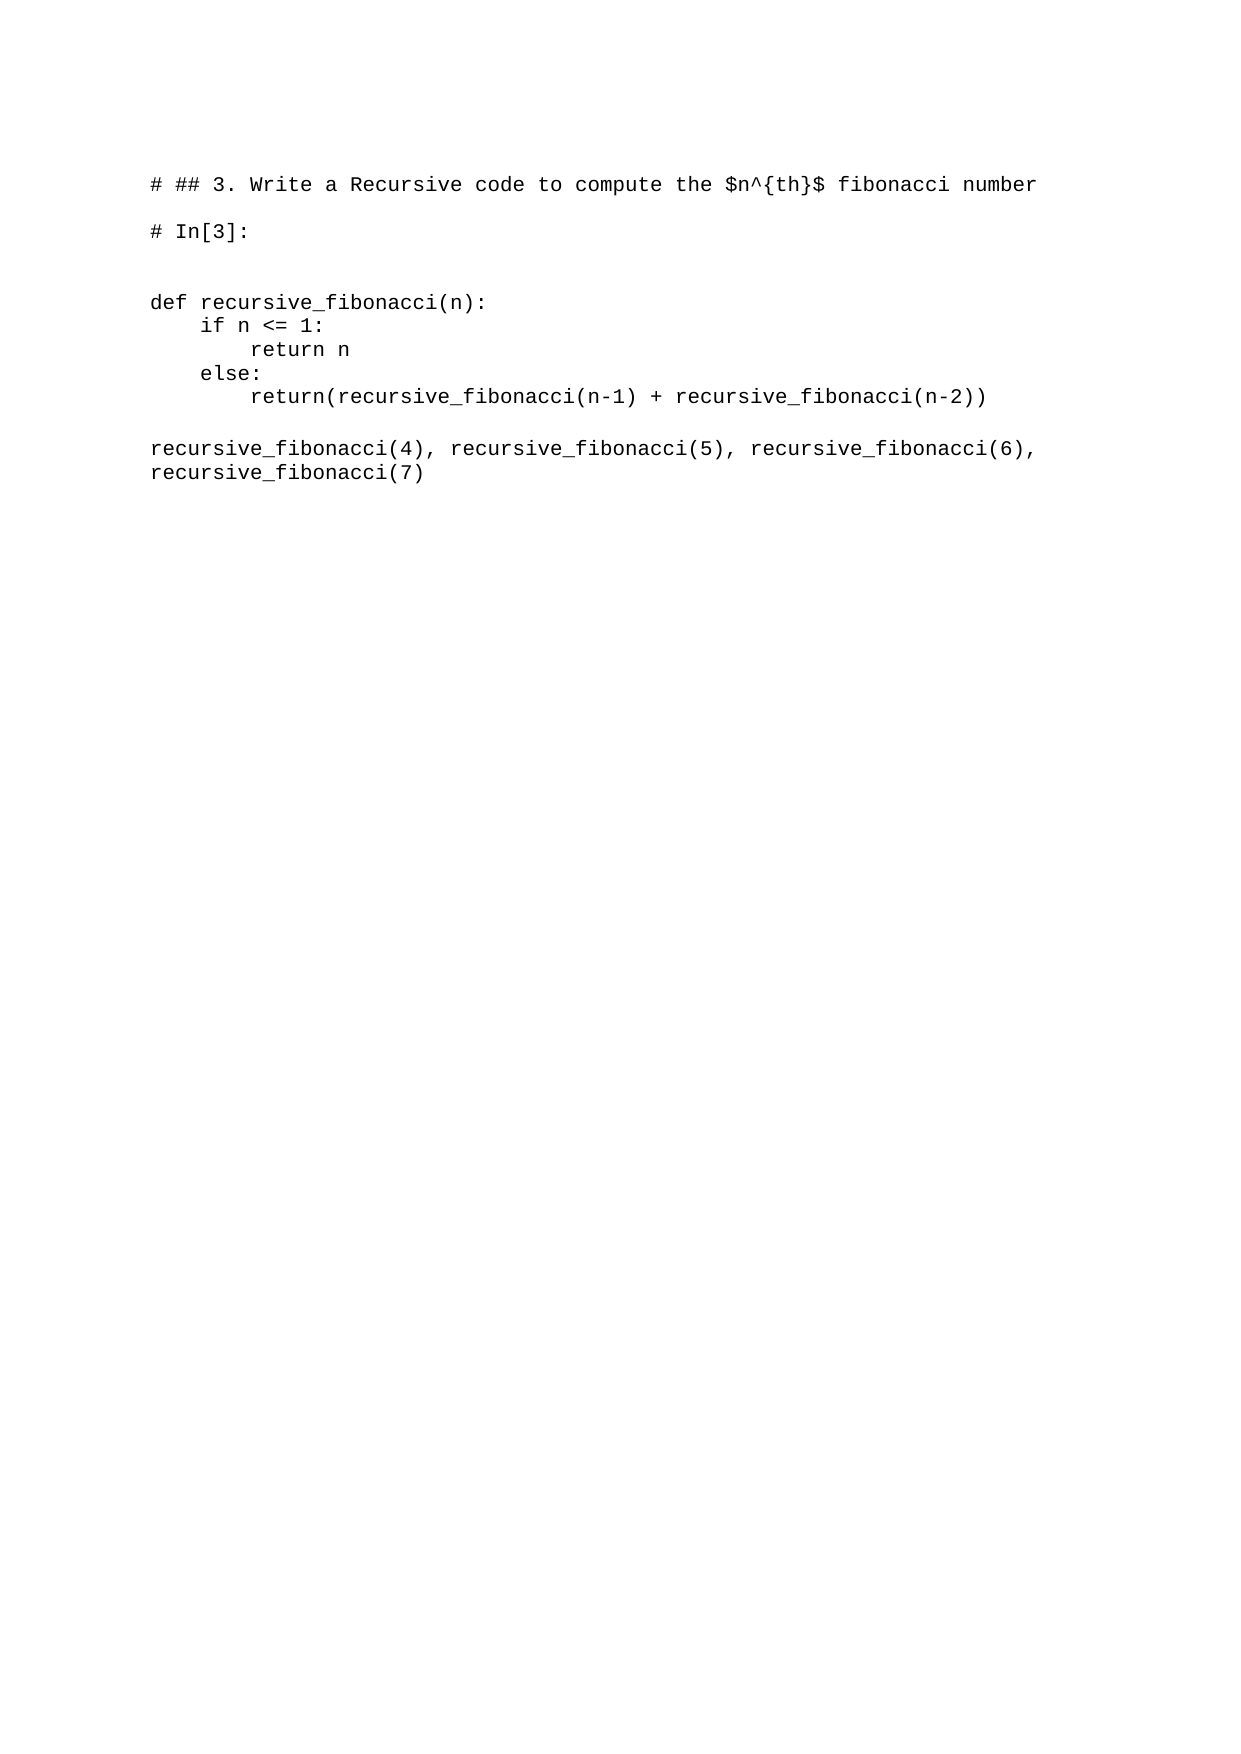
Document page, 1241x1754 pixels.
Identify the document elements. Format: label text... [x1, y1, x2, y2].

text else: [150, 363, 1090, 386]
text return n [150, 339, 1090, 363]
text return(recursive_fibonacci(n-1) + recursive_fibonacci(n-2)) [150, 386, 1090, 410]
text if n <= 1: [150, 316, 1090, 339]
text def recursive_fibonacci(n): [150, 292, 1090, 316]
text recursive_fibonacci(4), recursive_fibonacci(5), recursive_fibonacci(6), recursive_fibonacci(7) [150, 438, 1090, 485]
text # ## 3. Write a Recursive code to compute the $n^{th}$ fibonacci number [150, 174, 1090, 197]
text # In[3]: [150, 221, 1090, 244]
